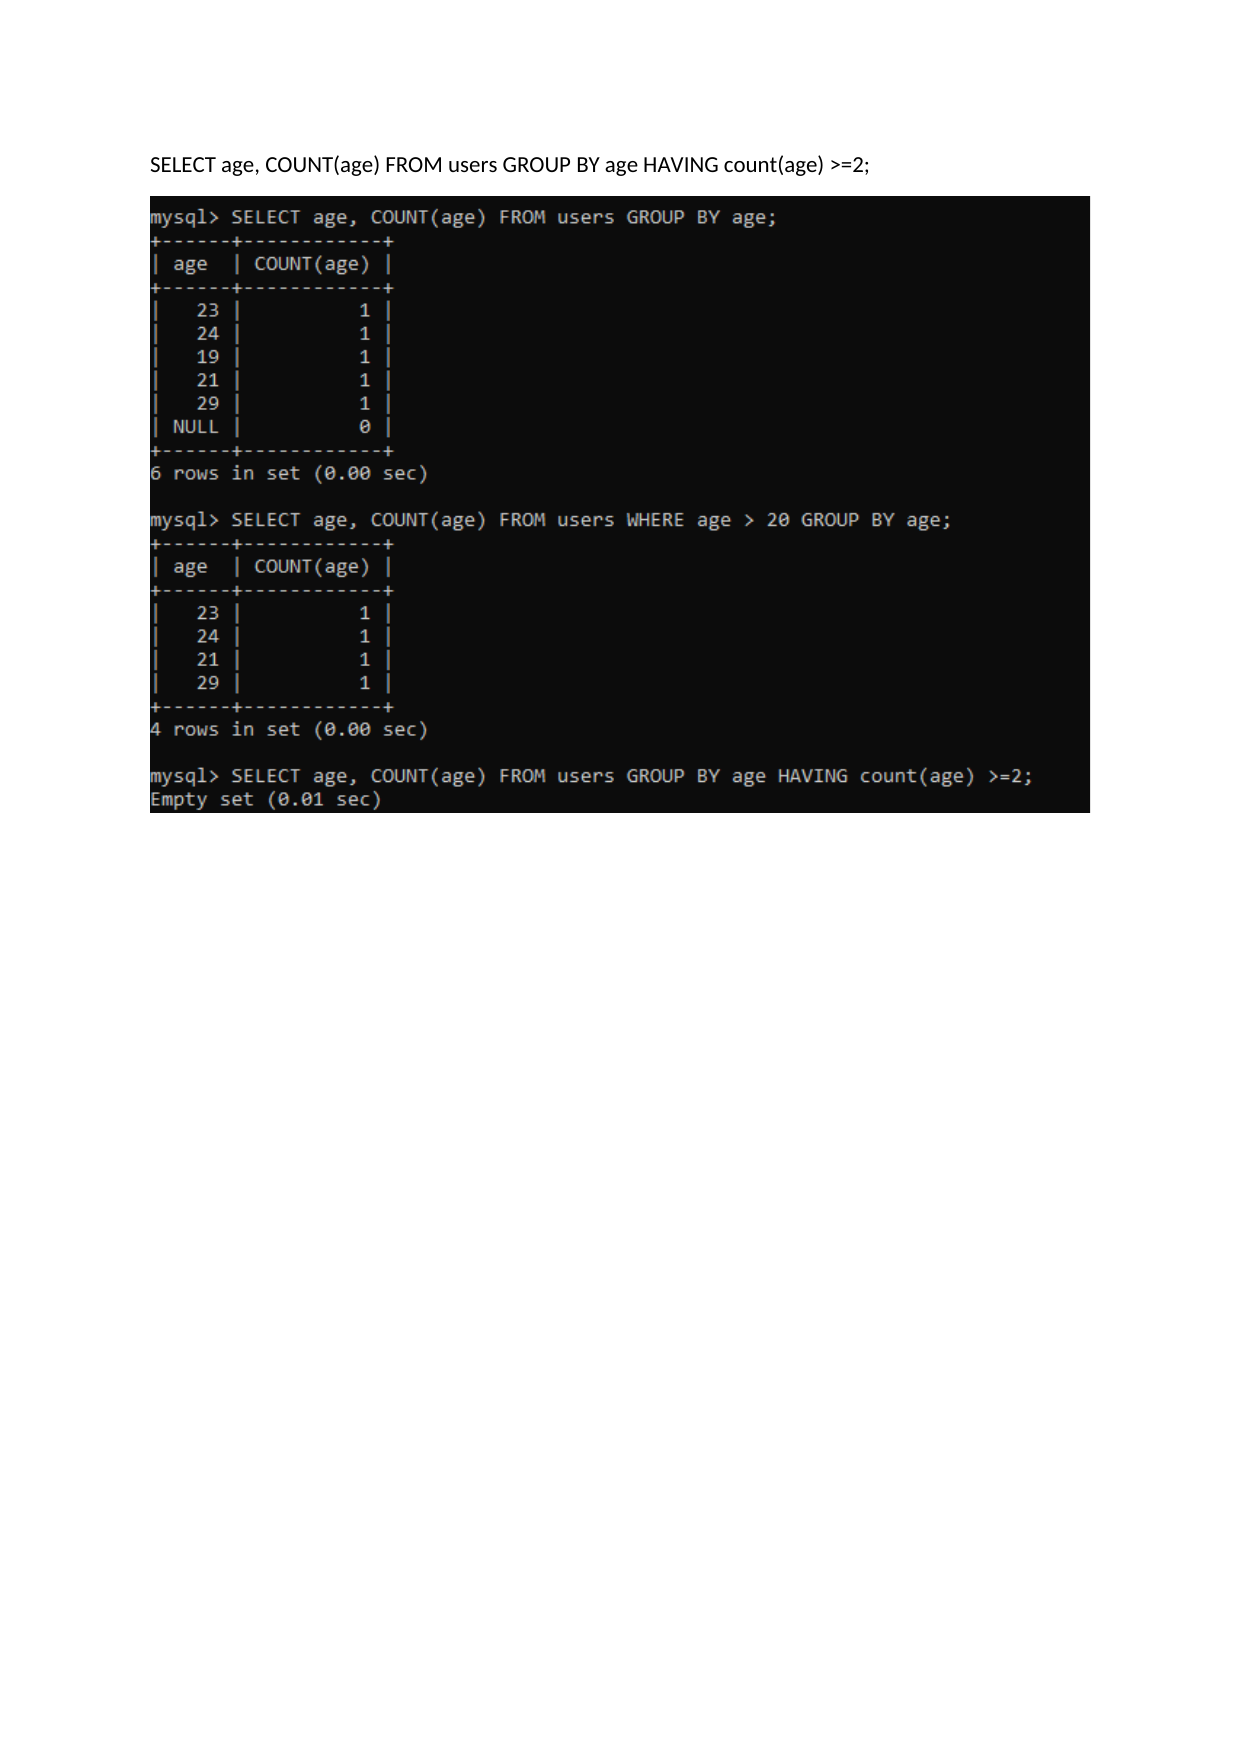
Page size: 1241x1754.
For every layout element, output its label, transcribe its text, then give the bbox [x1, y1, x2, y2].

picture [150, 196, 1091, 813]
text SELECT age, COUNT(age) FROM users GROUP BY age HAVING count(age) >=2; [150, 150, 1090, 178]
